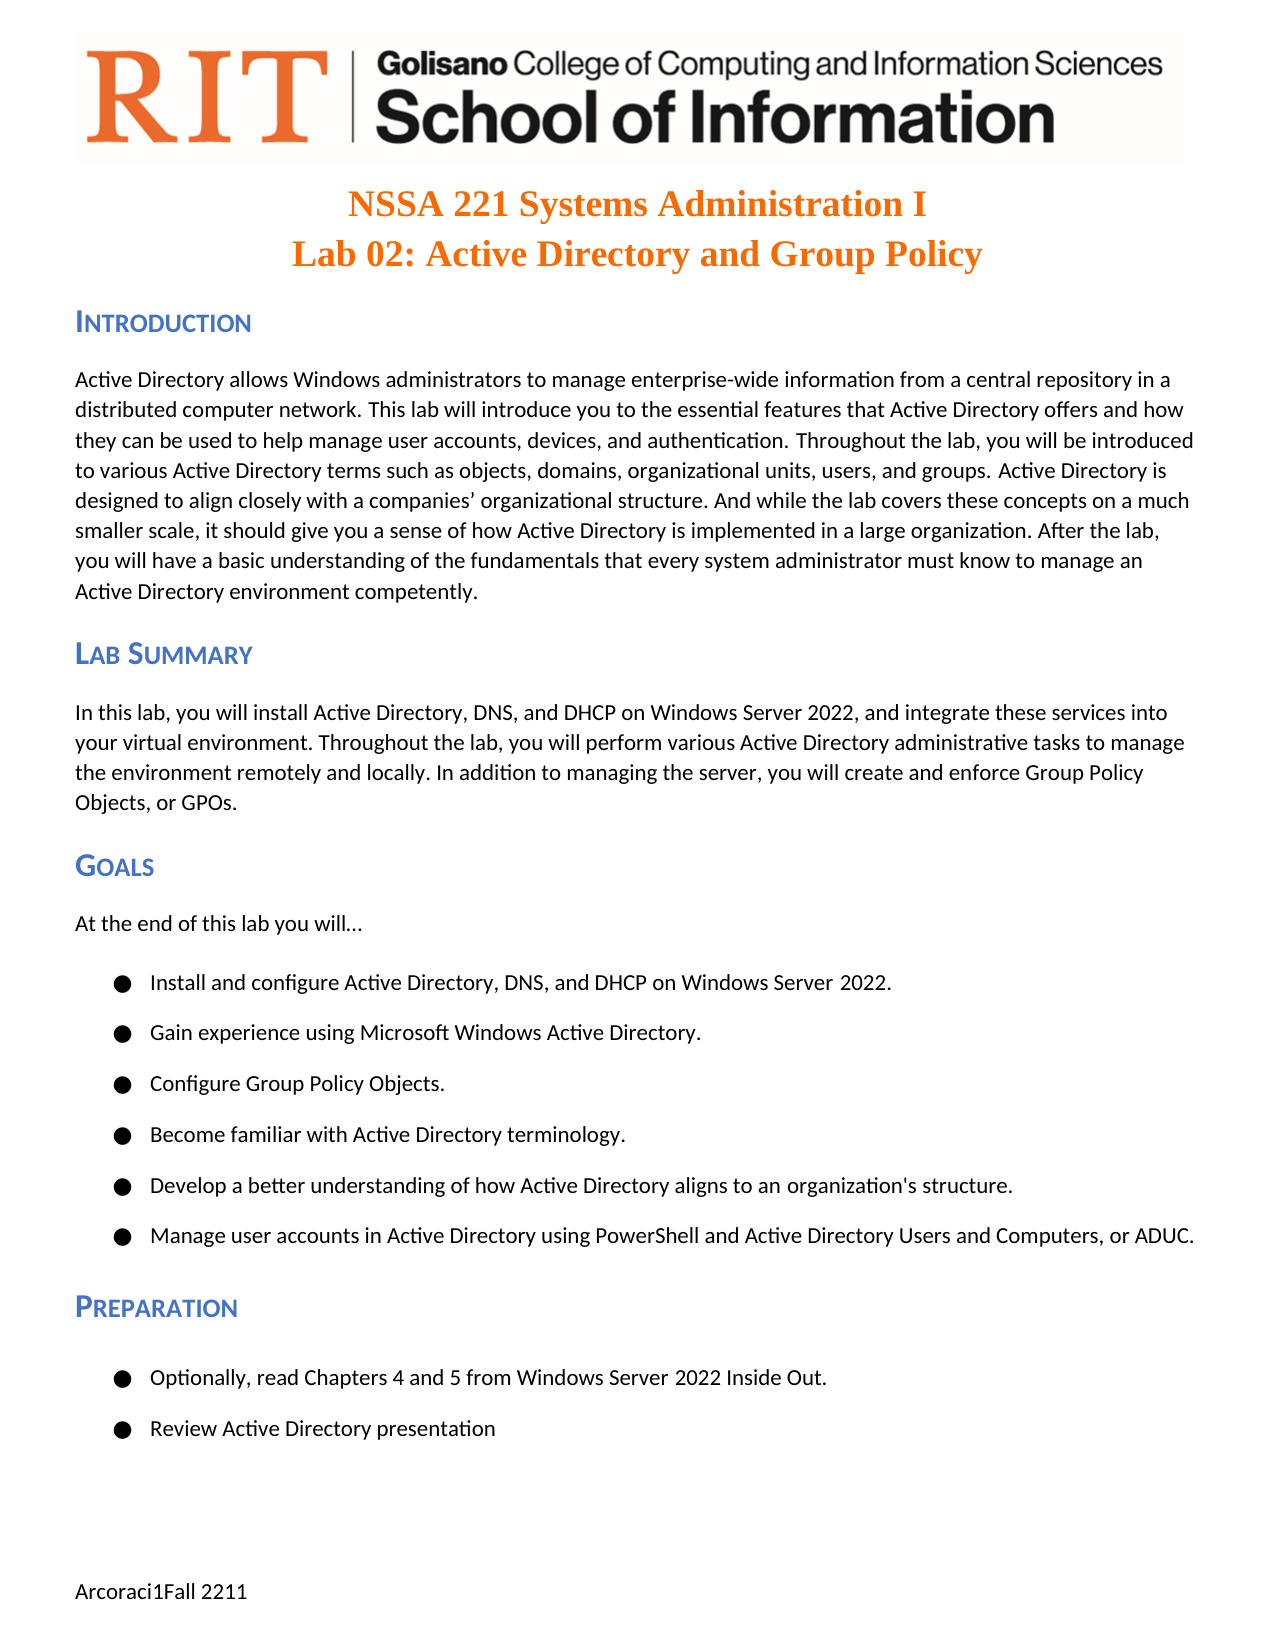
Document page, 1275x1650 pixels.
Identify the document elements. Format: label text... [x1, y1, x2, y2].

text In this lab, you will install Active Directory, DNS, and DHCP on Windows Server 2022, and integrate these services into your virtual environment. Throughout the lab, you will perform various Active Directory administrative tasks to manage the environment remotely and locally. In addition to managing the server, you will create and enforce Group Policy Objects, or GPOs. [75, 698, 1200, 816]
text Active Directory allows Windows administrators to manage enterprise-wide information from a central repository in a distributed computer network. This lab will introduce you to the essential features that Active Directory offers and how they can be used to help manage user accounts, devices, and authentication. Throughout the lab, you will be introduced to various Active Directory terms such as objects, domains, organizational units, users, and groups. Active Directory is designed to align closely with a companies’ organizational structure. And while the lab covers these concepts on a much smaller scale, it should give you a sense of how Active Directory is implemented in a large organization. After the lab, you will have a basic understanding of the fundamentals that every system administrator must know to manage an Active Directory environment competently. [75, 365, 1200, 605]
list Review Active Directory presentation [112, 1402, 1200, 1449]
subtitle Goals [75, 843, 1200, 884]
list Optionally, read Chapters 4 and 5 from Windows Server 2022 Inside Out. [112, 1351, 1200, 1398]
subtitle Lab Summary [75, 632, 1200, 673]
picture [75, 30, 1189, 85]
list Become familiar with Active Directory terminology. [112, 1108, 1200, 1155]
list Configure Group Policy Objects. [112, 1058, 1200, 1104]
text At the end of this lab you will… [75, 909, 1200, 937]
text NSSA 221 Systems Administration I [75, 85, 1200, 225]
list Install and configure Active Directory, DNS, and DHCP on Windows Server 2022. [112, 956, 1200, 1003]
text Lab 02: Active Directory and Group Policy [75, 231, 1200, 274]
subtitle Introduction [75, 299, 1200, 340]
list Gain experience using Microsoft Windows Active Directory. [112, 1007, 1200, 1054]
list Develop a better understanding of how Active Directory aligns to an organization's structure. [112, 1159, 1200, 1206]
list Manage user accounts in Active Directory using PowerShell and Active Directory Users and Computers, or ADUC. [112, 1210, 1200, 1257]
subtitle Preparation [75, 1286, 1200, 1326]
